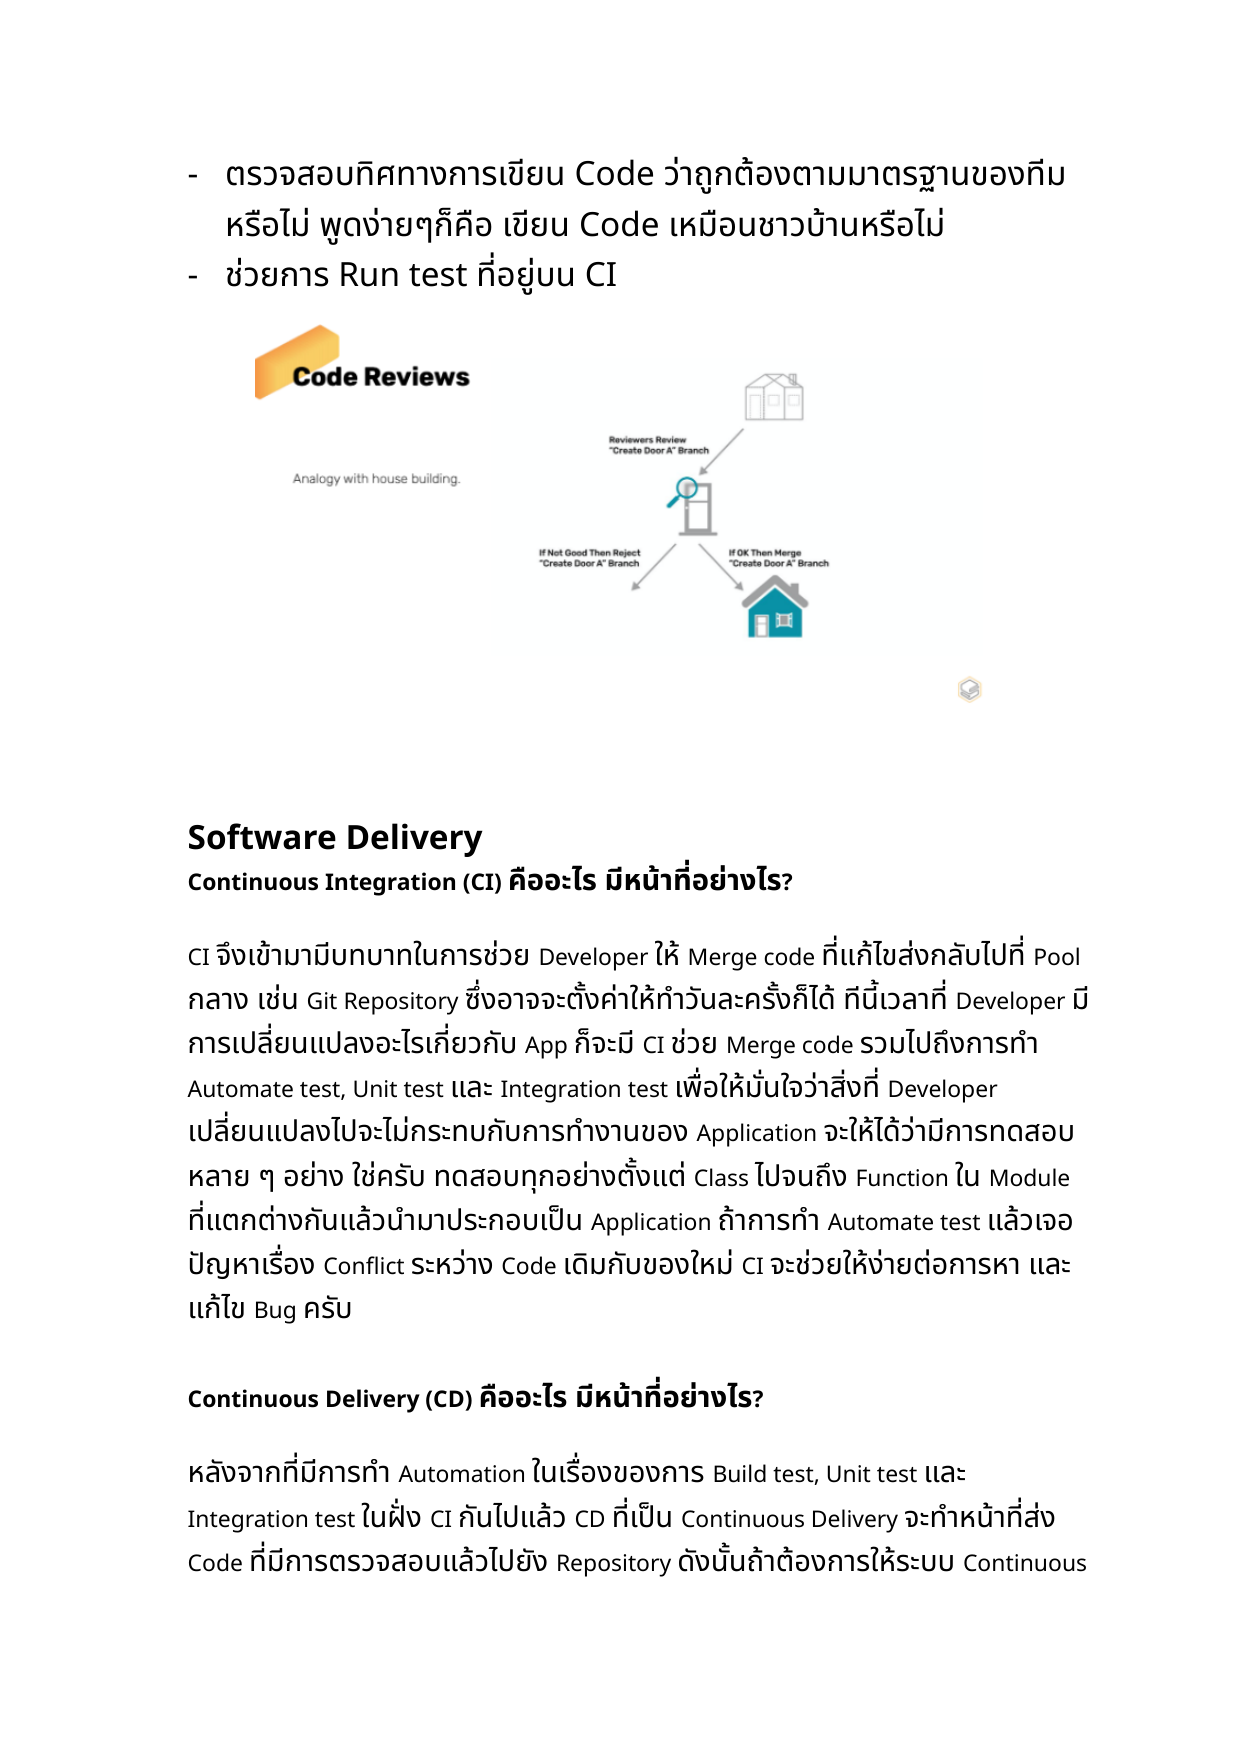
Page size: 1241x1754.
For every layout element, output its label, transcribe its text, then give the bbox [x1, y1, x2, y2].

list ช่วยการ Run test ที่อยู่บน CI [187, 251, 1090, 302]
text Software Delivery [187, 814, 1090, 859]
list ตรวจสอบทิศทางการเขียน Code ว่าถูกต้องตามมาตรฐานของทีมหรือไม่ พูดง่ายๆก็คือ เขียน Code เหมือนชาวบ้านหรือไม่ [187, 150, 1090, 251]
picture [255, 301, 1023, 724]
text Continuous Integration (CI) คืออะไร มีหน้าที่อย่างไร? CI จึงเข้ามามีบทบาทในการช่วย Developer ให้ Merge code ที่แก้ไขส่งกลับไปที่ Pool กลาง เช่น Git Repository ซึ่งอาจจะตั้งค่าให้ทำวันละครั้งก็ได้ ทีนี้เวลาที่ Developer มีการเปลี่ยนแปลงอะไรเกี่ยวกับ App ก็จะมี CI ช่วย Merge code รวมไปถึงการทำ Automate test, Unit test และ Integration test เพื่อให้มั่นใจว่าสิ่งที่ Developer เปลี่ยนแปลงไปจะไม่กระทบกับการทำงานของ Application จะให้ได้ว่ามีการทดสอบหลาย ๆ อย่าง ใช่ครับ ทดสอบทุกอย่างตั้งแต่ Class ไปจนถึง Function ใน Module ที่แตกต่างกันแล้วนำมาประกอบเป็น Application ถ้าการทำ Automate test แล้วเจอปัญหาเรื่อง Conflict ระหว่าง Code เดิมกับของใหม่ CI จะช่วยให้ง่ายต่อการหา และแก้ไข Bug ครับ [187, 859, 1090, 1331]
